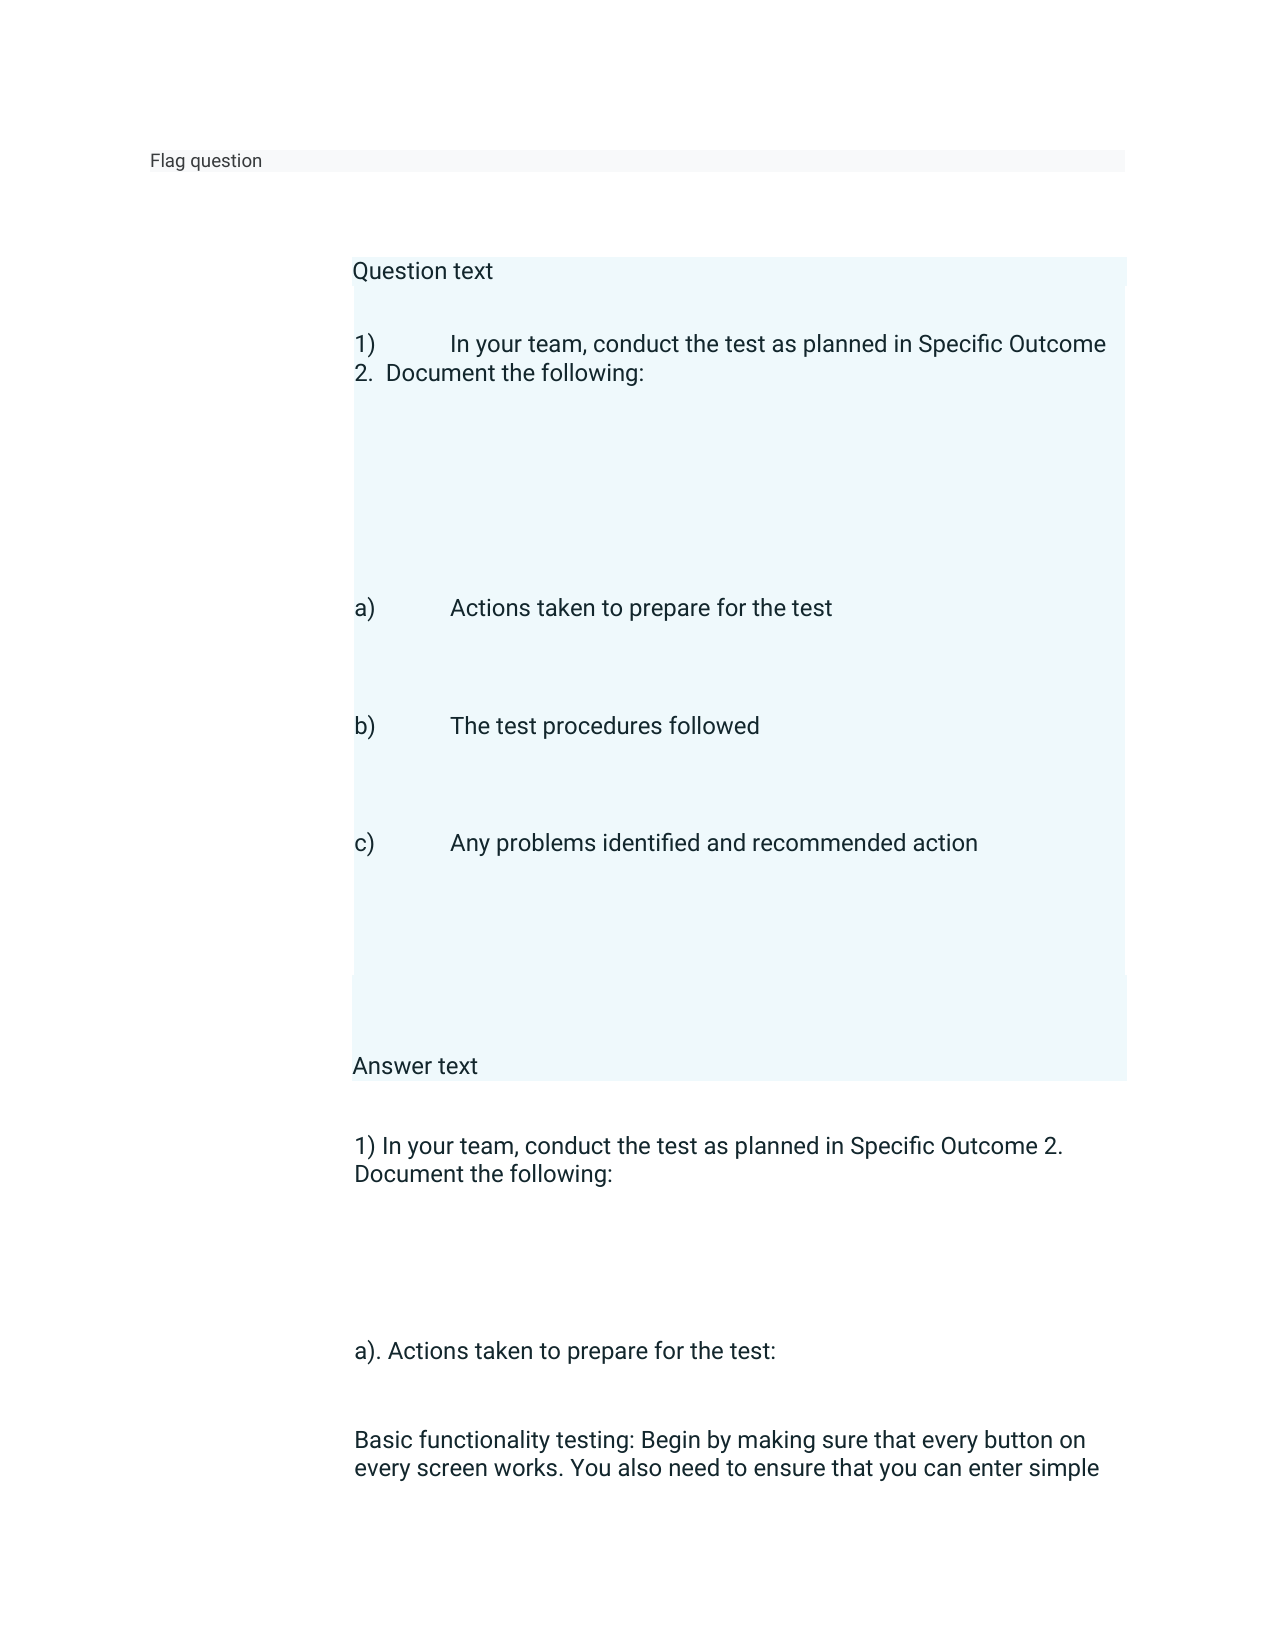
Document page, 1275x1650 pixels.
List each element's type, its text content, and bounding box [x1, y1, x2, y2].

text 1) In your team, conduct the test as planned in Specific Outcome 2. Document the following: [354, 1132, 1125, 1188]
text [354, 1426, 1125, 1482]
text Flag question [150, 150, 1125, 172]
text b) The test procedures followed [354, 712, 1125, 740]
text a) Actions taken to prepare for the test [354, 594, 1125, 622]
subtitle Question text [352, 257, 1127, 286]
text a). Actions taken to prepare for the test: [354, 1337, 1125, 1366]
text 1) In your team, conduct the test as planned in Specific Outcome 2. Document the following: [354, 331, 1125, 387]
text c) Any problems identified and recommended action [354, 830, 1125, 858]
subtitle Answer text [352, 1053, 1127, 1081]
